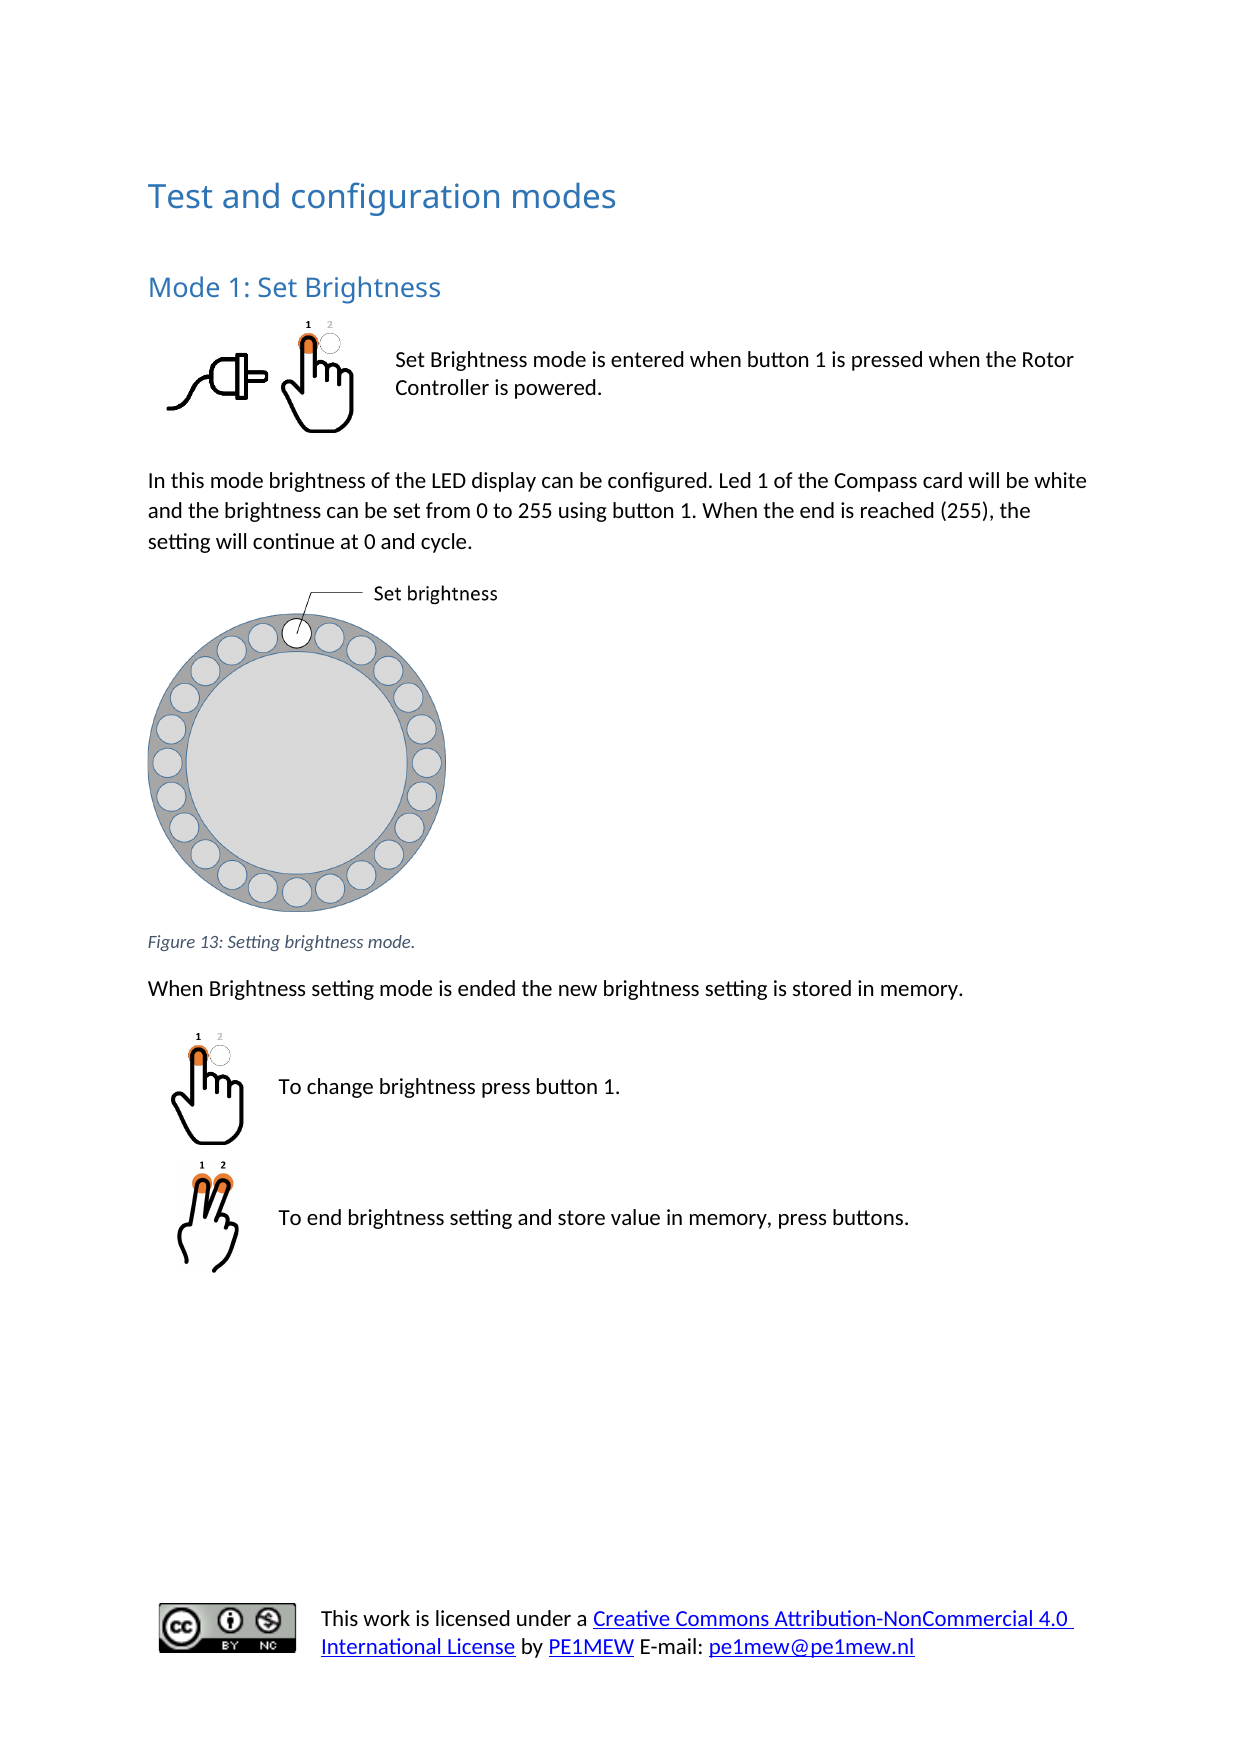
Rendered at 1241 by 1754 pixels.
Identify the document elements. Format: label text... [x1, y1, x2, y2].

picture [158, 1603, 297, 1653]
text In this mode brightness of the LED display can be configured. Led 1 of the Compass card will be white and the brightness can be set from 0 to 255 using button 1. When the end is reached (255), the setting will continue at 0 and cycle. [148, 466, 1093, 555]
subtitle Test and configuration modes [148, 173, 1093, 218]
picture [158, 1027, 256, 1145]
table_cell [148, 1151, 267, 1283]
table_header Set Brightness mode is entered when button 1 is pressed when the Rotor Controller is powered. [384, 308, 1093, 438]
text Figure 13: Setting brightness mode. [148, 930, 1093, 953]
picture [176, 1161, 239, 1273]
table_cell To end brightness setting and store value in memory, press buttons. [267, 1151, 1092, 1283]
text When Brightness setting mode is ended the new brightness setting is stored in memory. [148, 974, 1093, 1002]
table_header [148, 308, 384, 438]
table_header To change brightness press button 1. [267, 1021, 1092, 1151]
picture [147, 573, 511, 912]
subtitle Mode 1: Set Brightness [148, 268, 1093, 305]
table_header [148, 1021, 267, 1151]
picture [166, 314, 365, 433]
